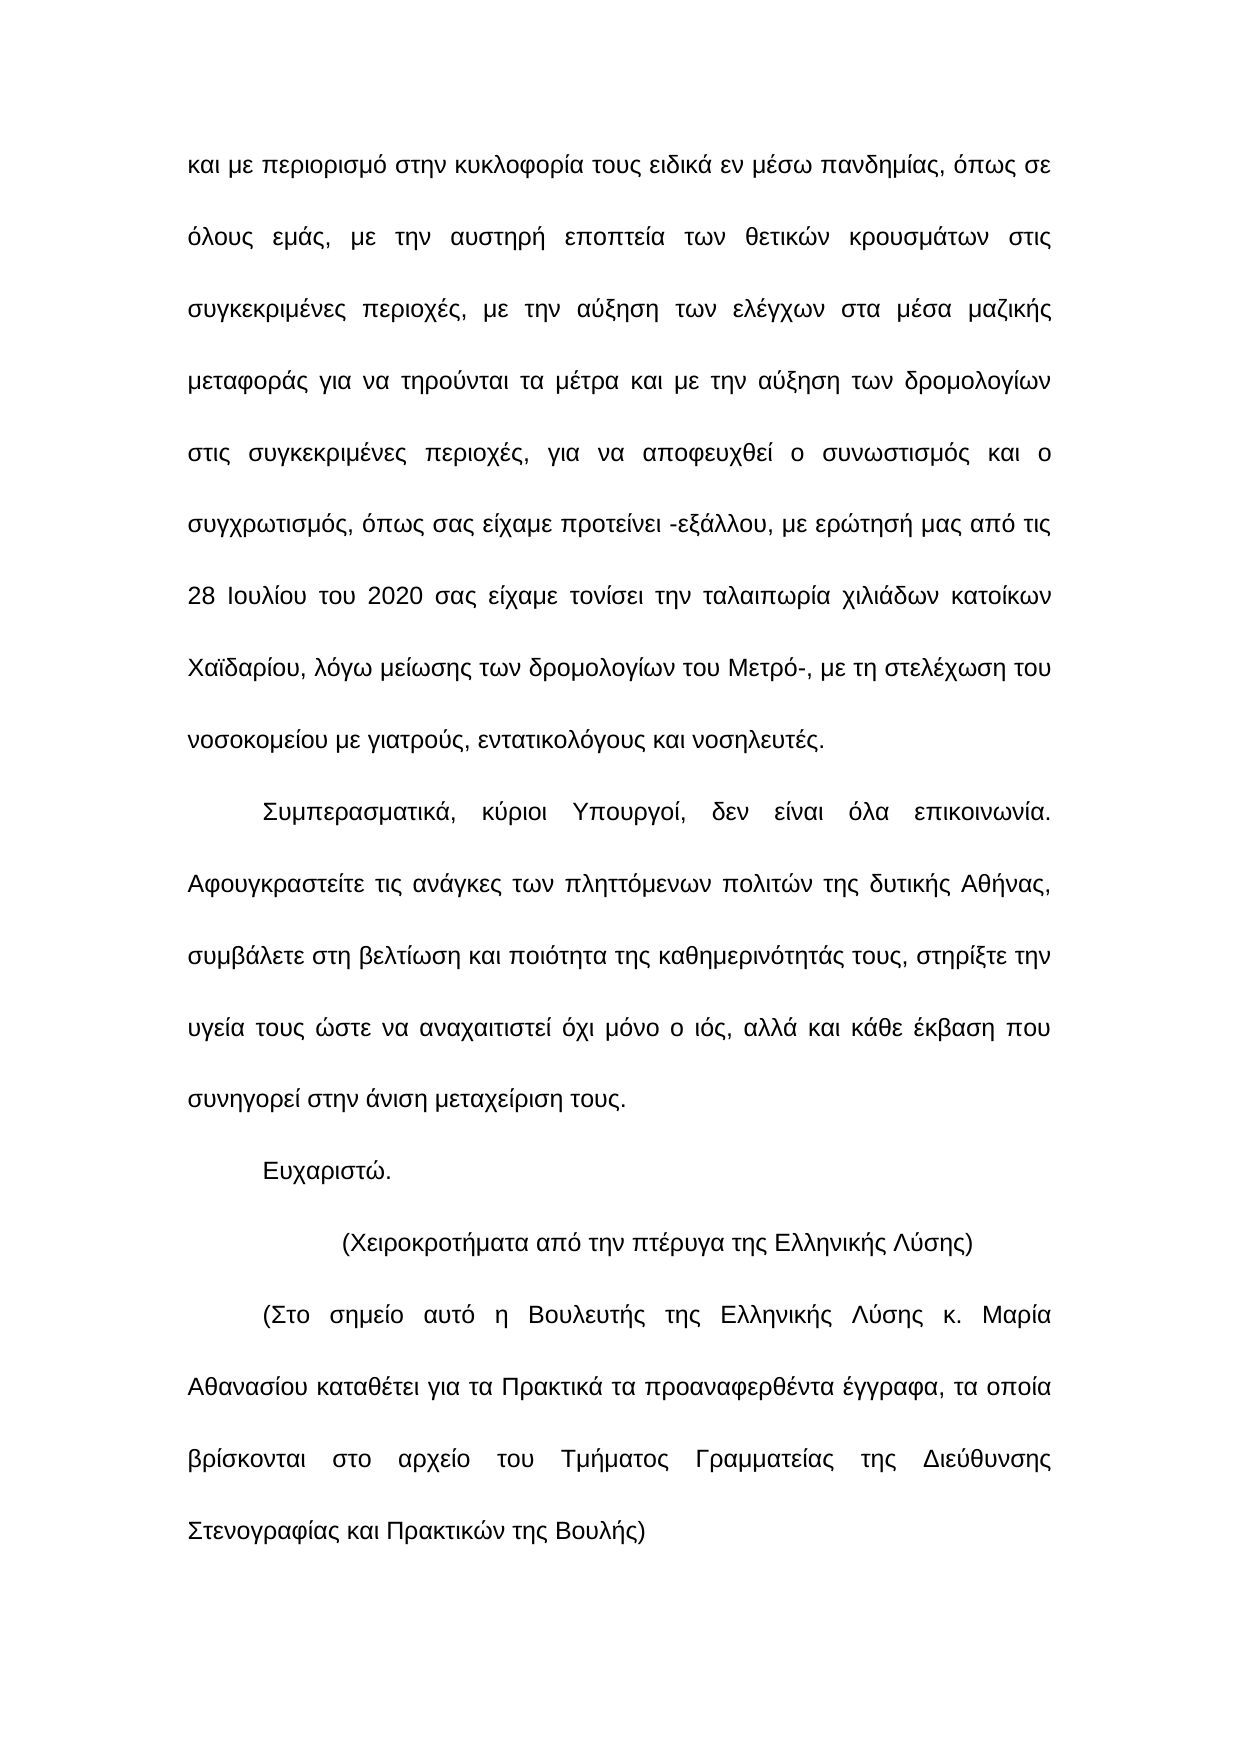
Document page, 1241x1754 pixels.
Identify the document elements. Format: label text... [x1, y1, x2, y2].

text (Στο σημείο αυτό η Βουλευτής της Ελληνικής Λύσης κ. Μαρία Αθανασίου καταθέτει για τα Πρακτικά τα προαναφερθέντα έγγραφα, τα οποία βρίσκονται στο αρχείο του Τμήματος Γραμματείας της Διεύθυνσης Στενογραφίας και Πρακτικών της Βουλής) [187, 1300, 1053, 1544]
text Ευχαριστώ. [187, 1156, 1053, 1185]
text Συμπερασματικά, κύριοι Υπουργοί, δεν είναι όλα επικοινωνία. Αφουγκραστείτε τις ανάγκες των πληττόμενων πολιτών της δυτικής Αθήνας, συμβάλετε στη βελτίωση και ποιότητα της καθημερινότητάς τους, στηρίξτε την υγεία τους ώστε να αναχαιτιστεί όχι μόνο ο ιός, αλλά και κάθε έκβαση που συνηγορεί στην άνιση μεταχείριση τους. [187, 797, 1053, 1113]
text (Χειροκροτήματα από την πτέρυγα της Ελληνικής Λύσης) [187, 1228, 1053, 1257]
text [187, 150, 1053, 754]
